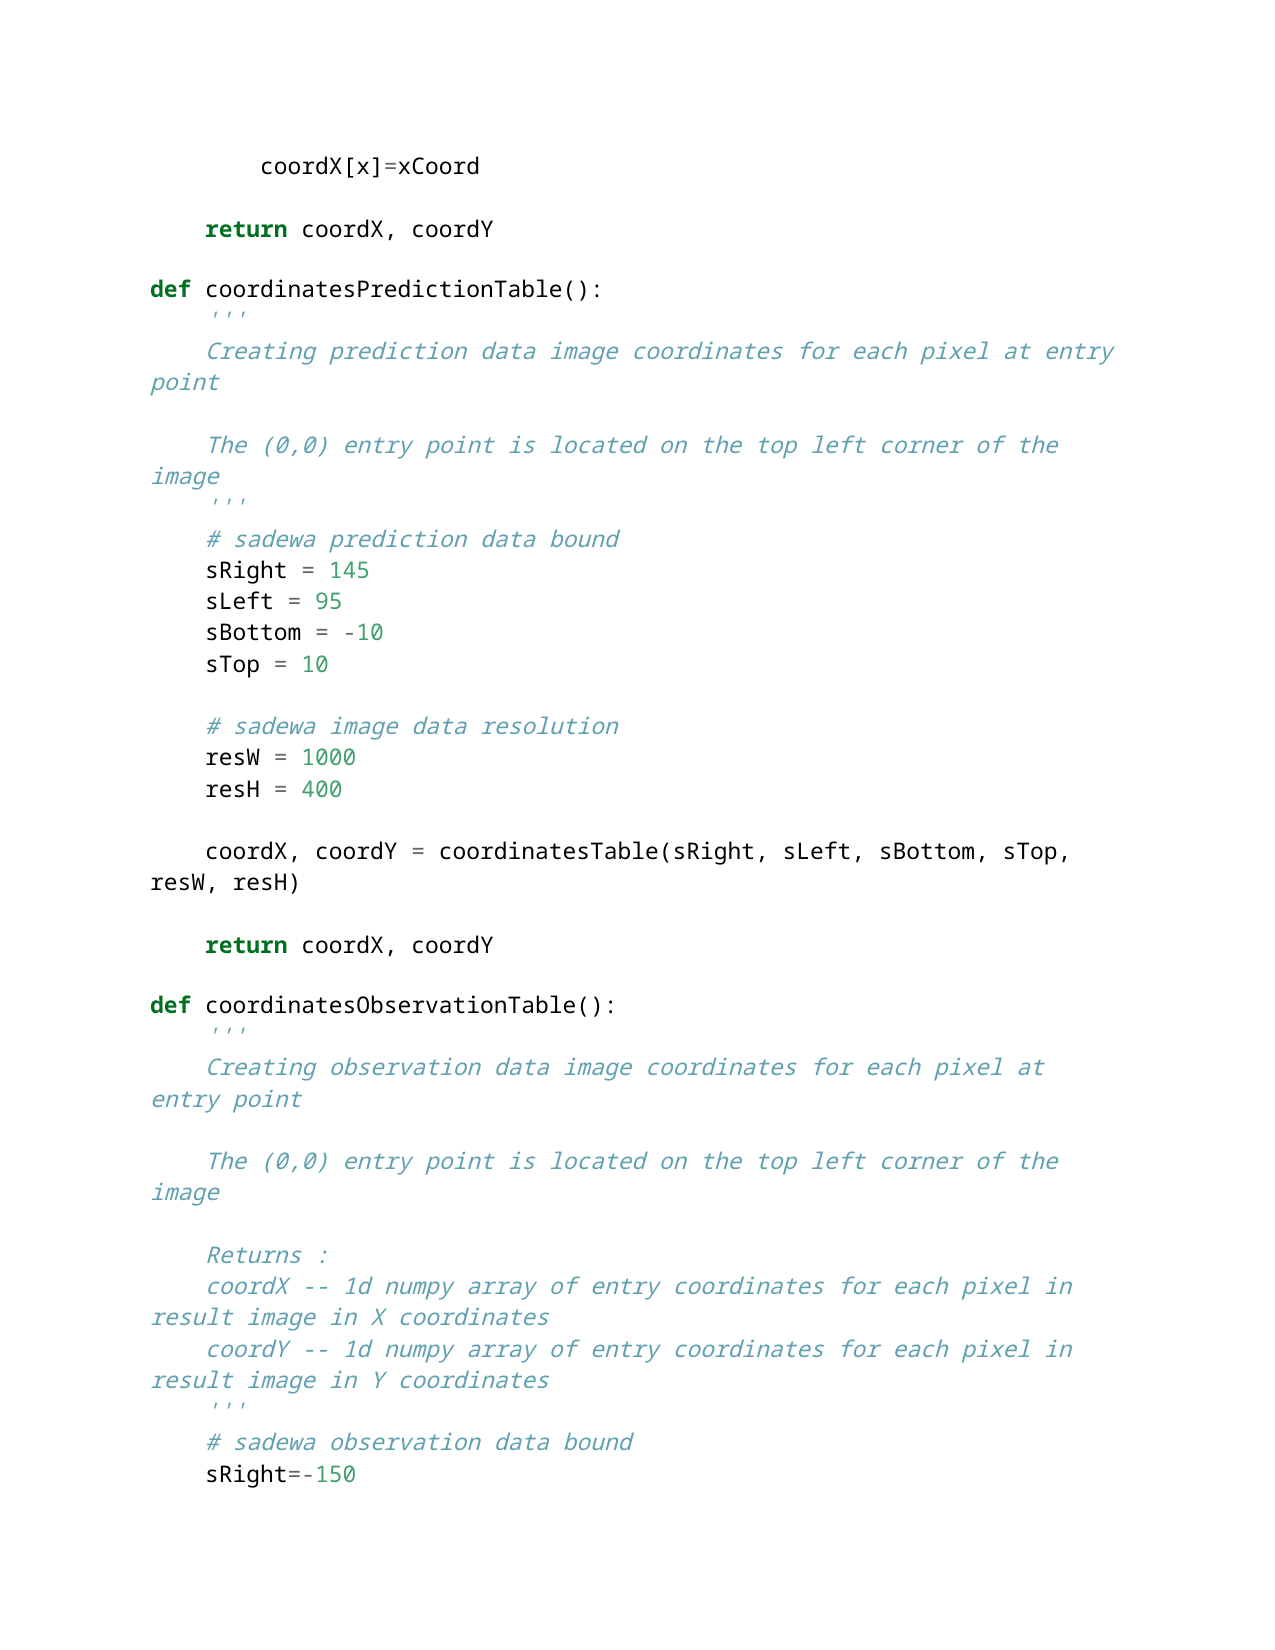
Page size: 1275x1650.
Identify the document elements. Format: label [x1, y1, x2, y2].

text [150, 150, 1125, 1489]
